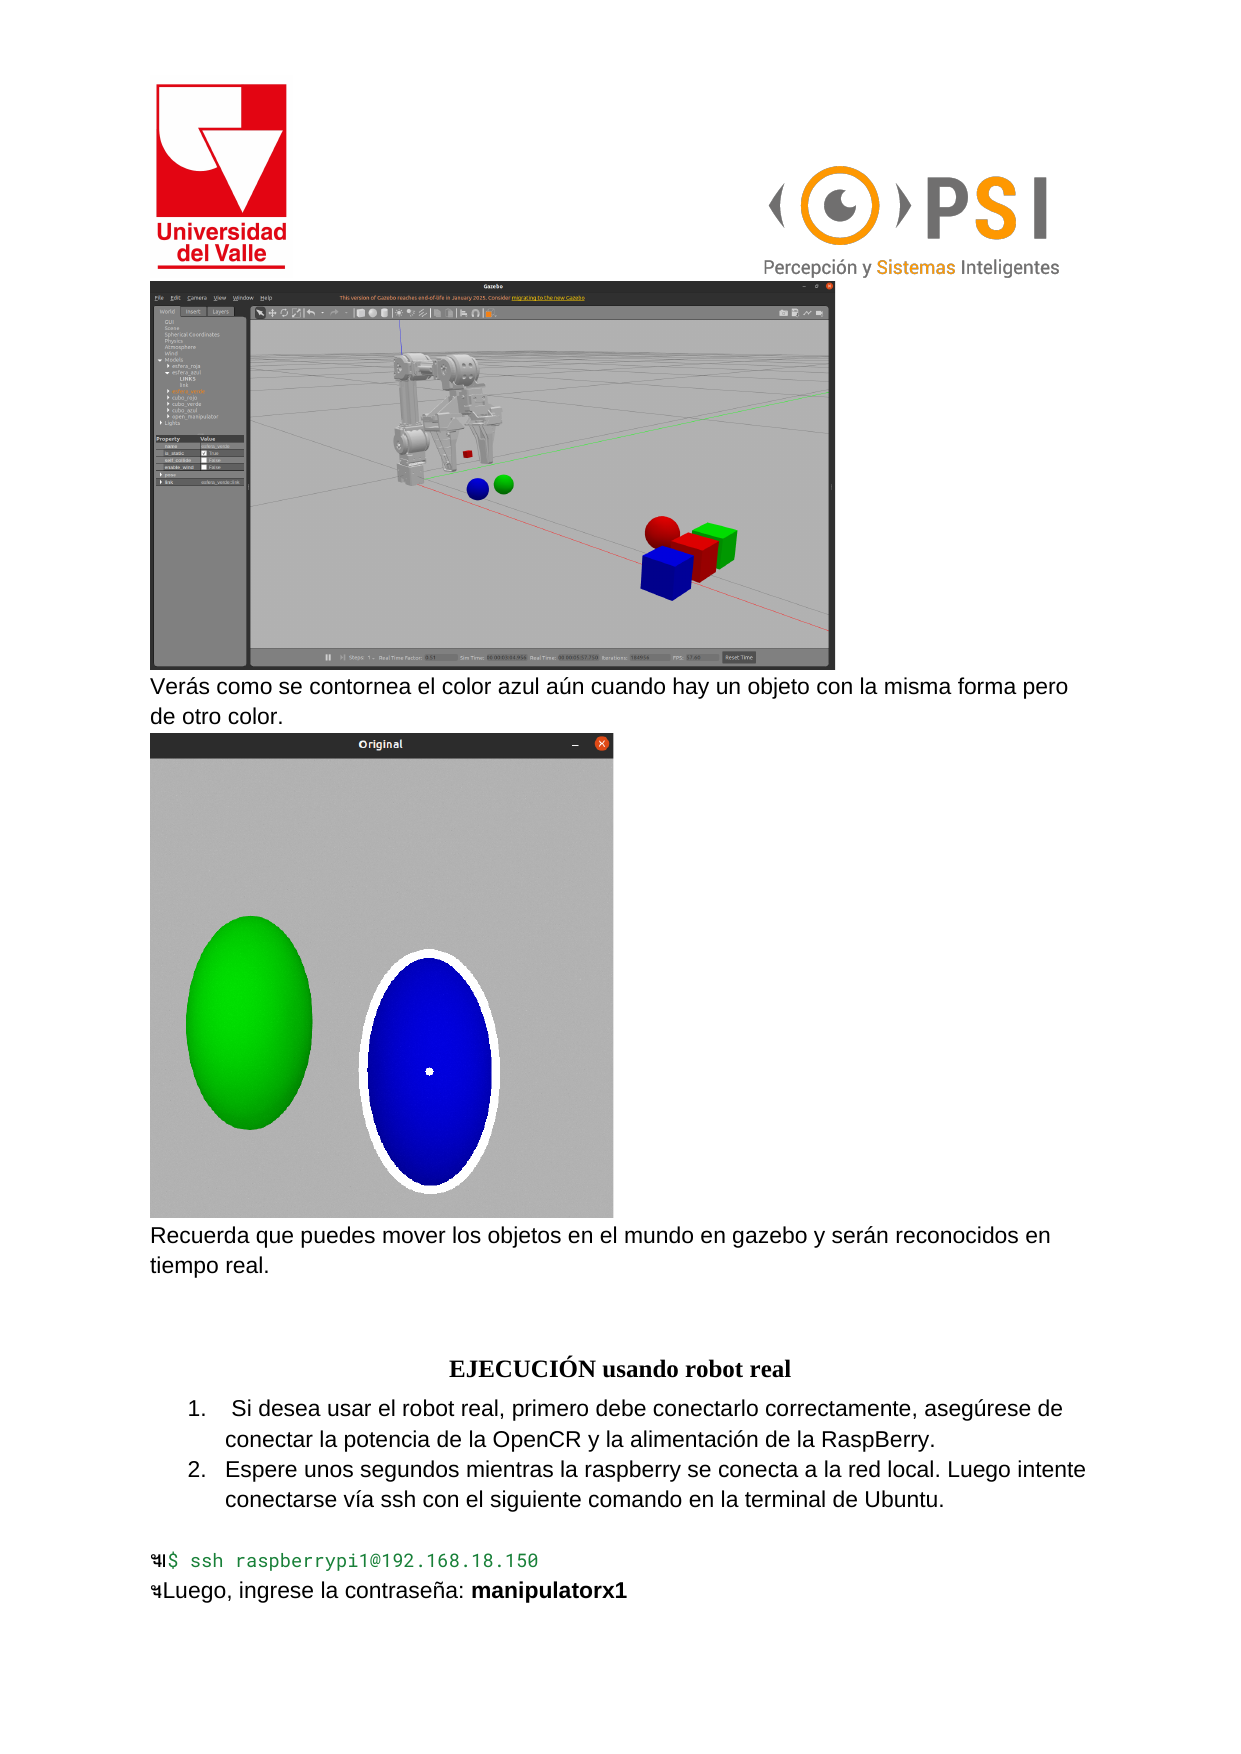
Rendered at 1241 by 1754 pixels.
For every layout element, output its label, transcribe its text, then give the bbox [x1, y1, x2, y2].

picture [150, 281, 836, 670]
subtitle EJECUCIÓN usando robot real [150, 1354, 1090, 1383]
list Si desea usar el robot real, primero debe conectarlo correctamente, asegúrese de conectar la potencia de la OpenCR y la alimentación de la RaspBerry. [187, 1395, 1090, 1452]
picture [764, 166, 1059, 278]
text Verás como se contornea el color azul aún cuando hay un objeto con la misma forma pero de otro color. [150, 673, 1090, 730]
list Espere unos segundos mientras la raspberry se conecta a la red local. Luego intente conectarse vía ssh con el siguiente comando en la terminal de Ubuntu. [187, 1456, 1090, 1512]
text Luego, ingrese la contraseña: manipulatorx1 [150, 1577, 1090, 1603]
text Recuerda que puedes mover los objetos en el mundo en gazebo y serán reconocidos en tiempo real. [150, 1222, 1090, 1278]
picture [150, 75, 293, 278]
text $ ssh raspberrypi1@192.168.18.150 [150, 1546, 1090, 1573]
picture [150, 733, 614, 1218]
